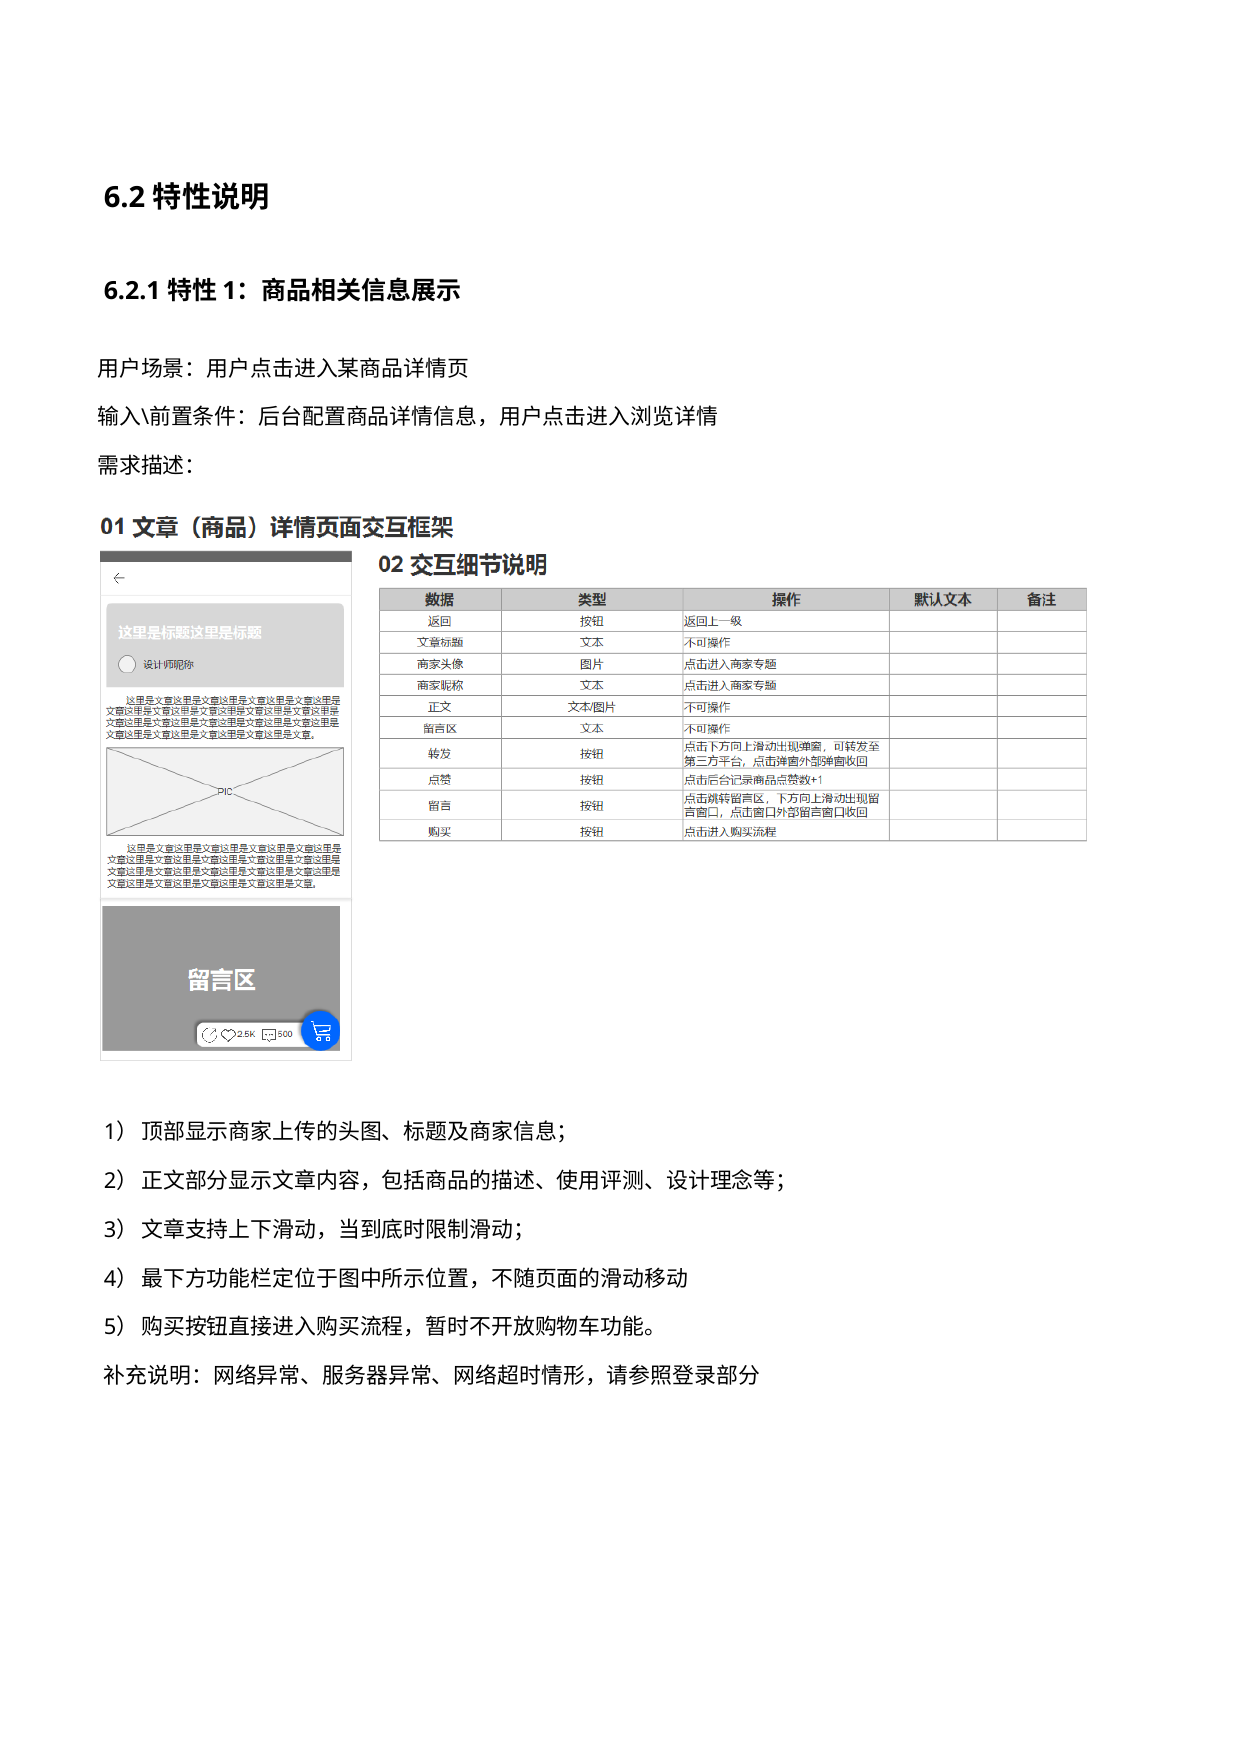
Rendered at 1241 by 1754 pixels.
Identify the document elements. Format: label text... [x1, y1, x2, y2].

list 文章支持上下滑动，当到底时限制滑动； [103, 1212, 1107, 1244]
text 输入\前置条件：后台配置商品详情信息，用户点击进入浏览详情 [97, 399, 1107, 432]
text 用户场景：用户点击进入某商品详情页 [97, 350, 1107, 383]
picture [90, 508, 1095, 1070]
list 购买按钮直接进入购买流程，暂时不开放购物车功能。 [103, 1309, 1107, 1342]
list 正文部分显示文章内容，包括商品的描述、使用评测、设计理念等； [103, 1163, 1107, 1195]
list 最下方功能栏定位于图中所示位置，不随页面的滑动移动 [103, 1260, 1107, 1293]
subtitle 特性说明 [103, 162, 1107, 227]
subtitle 特性1：商品相关信息展示 [103, 256, 1107, 321]
text 需求描述： [97, 448, 1107, 480]
text 补充说明：网络异常、服务器异常、网络超时情形，请参照登录部分 [103, 1358, 1107, 1390]
